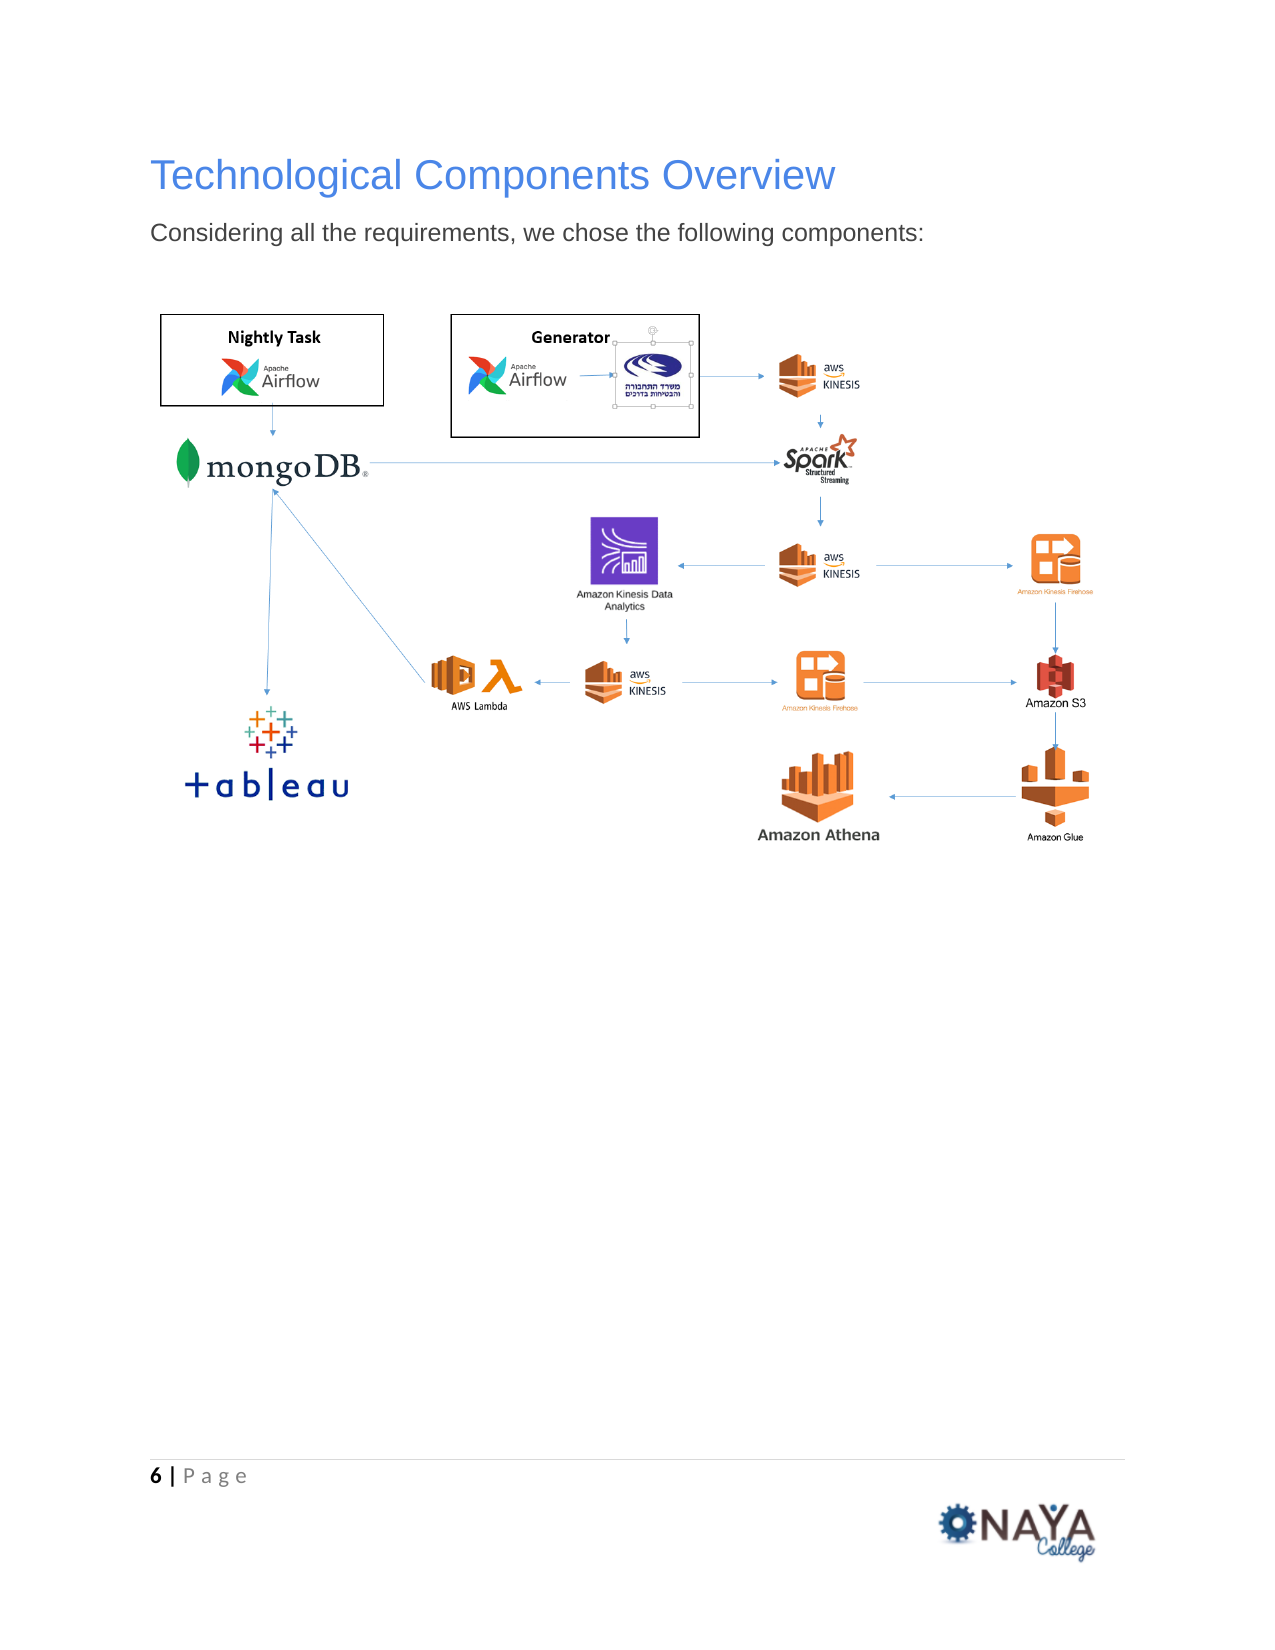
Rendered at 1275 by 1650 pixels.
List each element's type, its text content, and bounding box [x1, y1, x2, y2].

picture [924, 1489, 1125, 1575]
text Technological Components Overview [150, 150, 1125, 198]
text Considering all the requirements, we chose the following components: [150, 218, 1125, 247]
picture [150, 313, 1125, 868]
